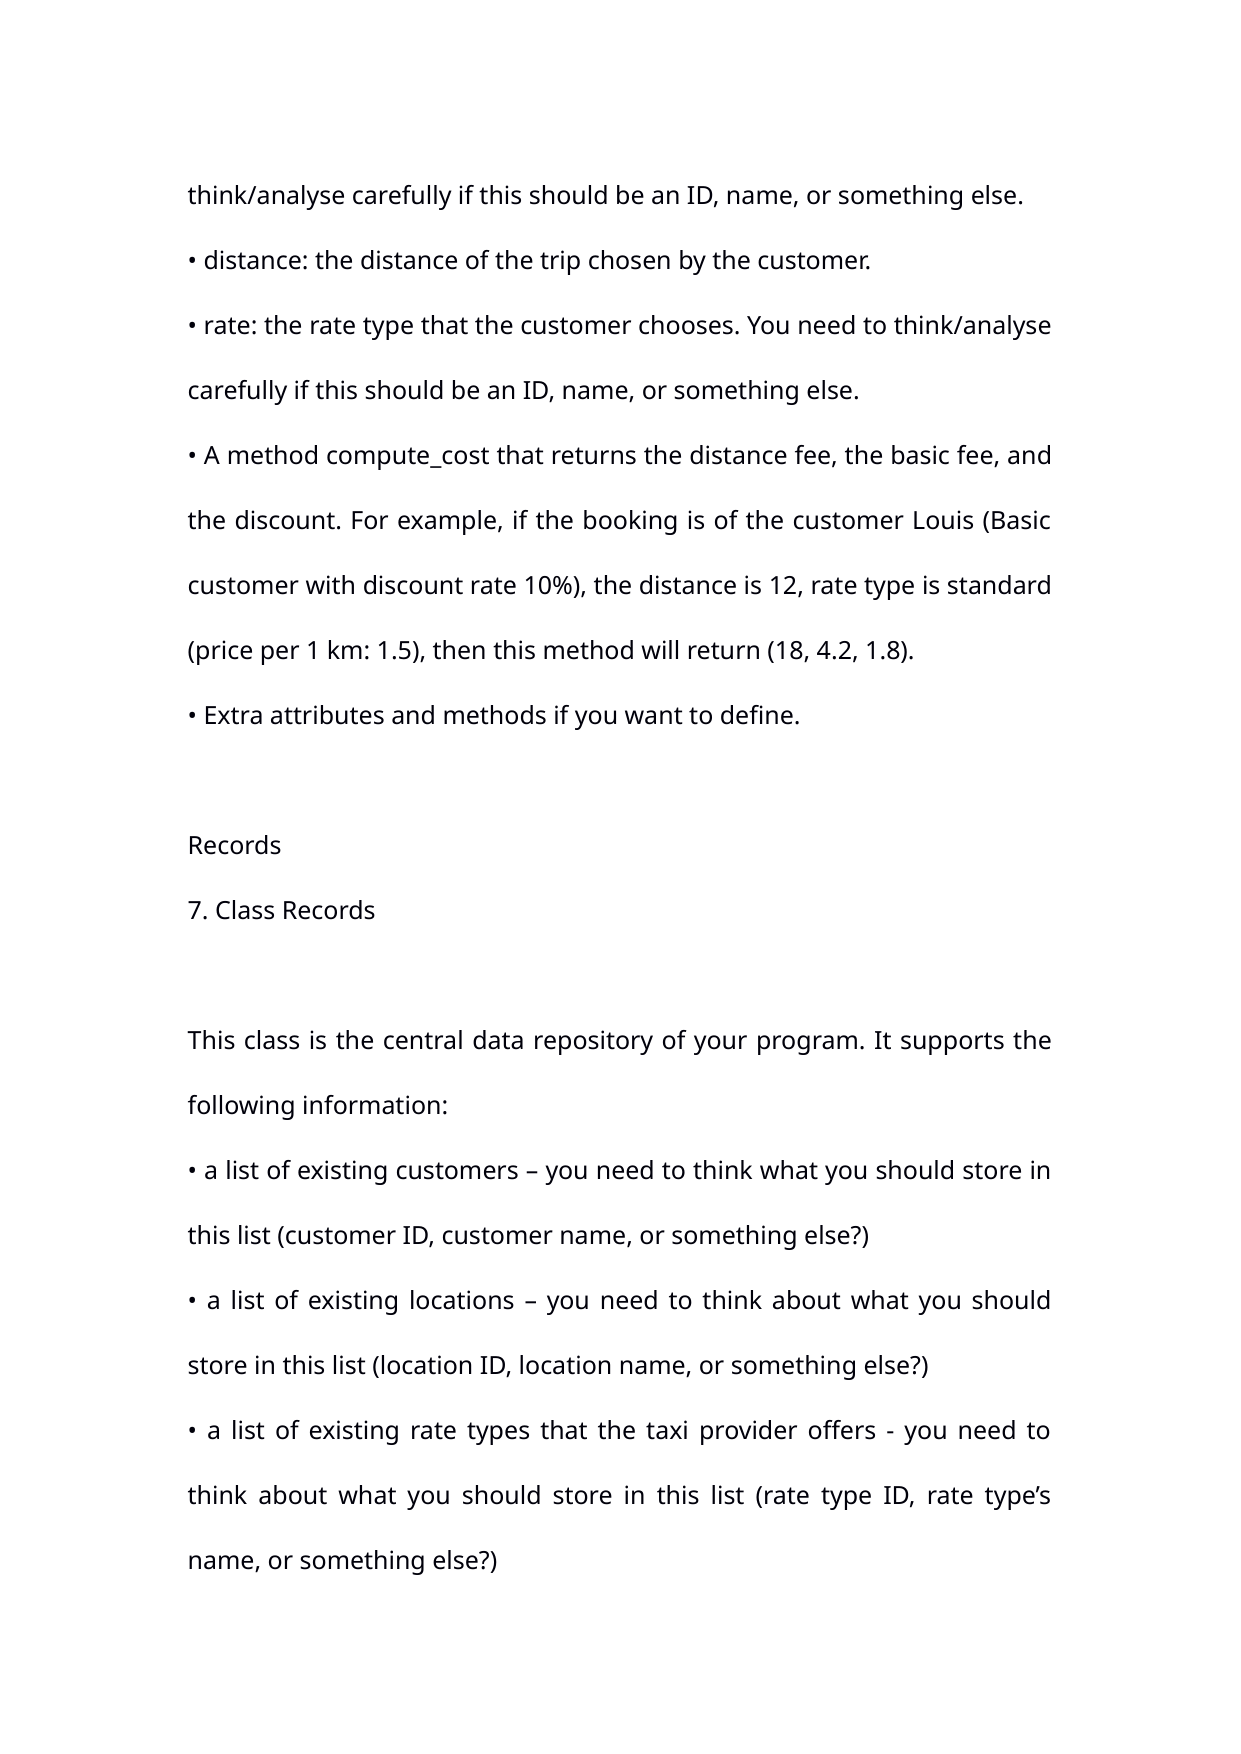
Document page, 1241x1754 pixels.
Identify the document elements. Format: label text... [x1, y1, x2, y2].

text • rate: the rate type that the customer chooses. You need to think/analyse carefully if this should be an ID, name, or something else. [187, 292, 1053, 422]
text 7. Class Records [187, 877, 1053, 942]
text • A method compute_cost that returns the distance fee, the basic fee, and the discount. For example, if the booking is of the customer Louis (Basic customer with discount rate 10%), the distance is 12, rate type is standard (price per 1 km: 1.5), then this method will return (18, 4.2, 1.8). [187, 422, 1053, 682]
text • a list of existing customers – you need to think what you should store in this list (customer ID, customer name, or something else?) [187, 1137, 1053, 1267]
text This class is the central data repository of your program. It supports the following information: [187, 1007, 1053, 1137]
text • a list of existing locations – you need to think about what you should store in this list (location ID, location name, or something else?) [187, 1267, 1053, 1397]
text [187, 162, 1053, 227]
text • distance: the distance of the trip chosen by the customer. [187, 227, 1053, 292]
text Records [187, 812, 1053, 877]
text • a list of existing rate types that the taxi provider offers - you need to think about what you should store in this list (rate type ID, rate type’s name, or something else?) [187, 1397, 1053, 1592]
text • Extra attributes and methods if you want to define. [187, 682, 1053, 747]
